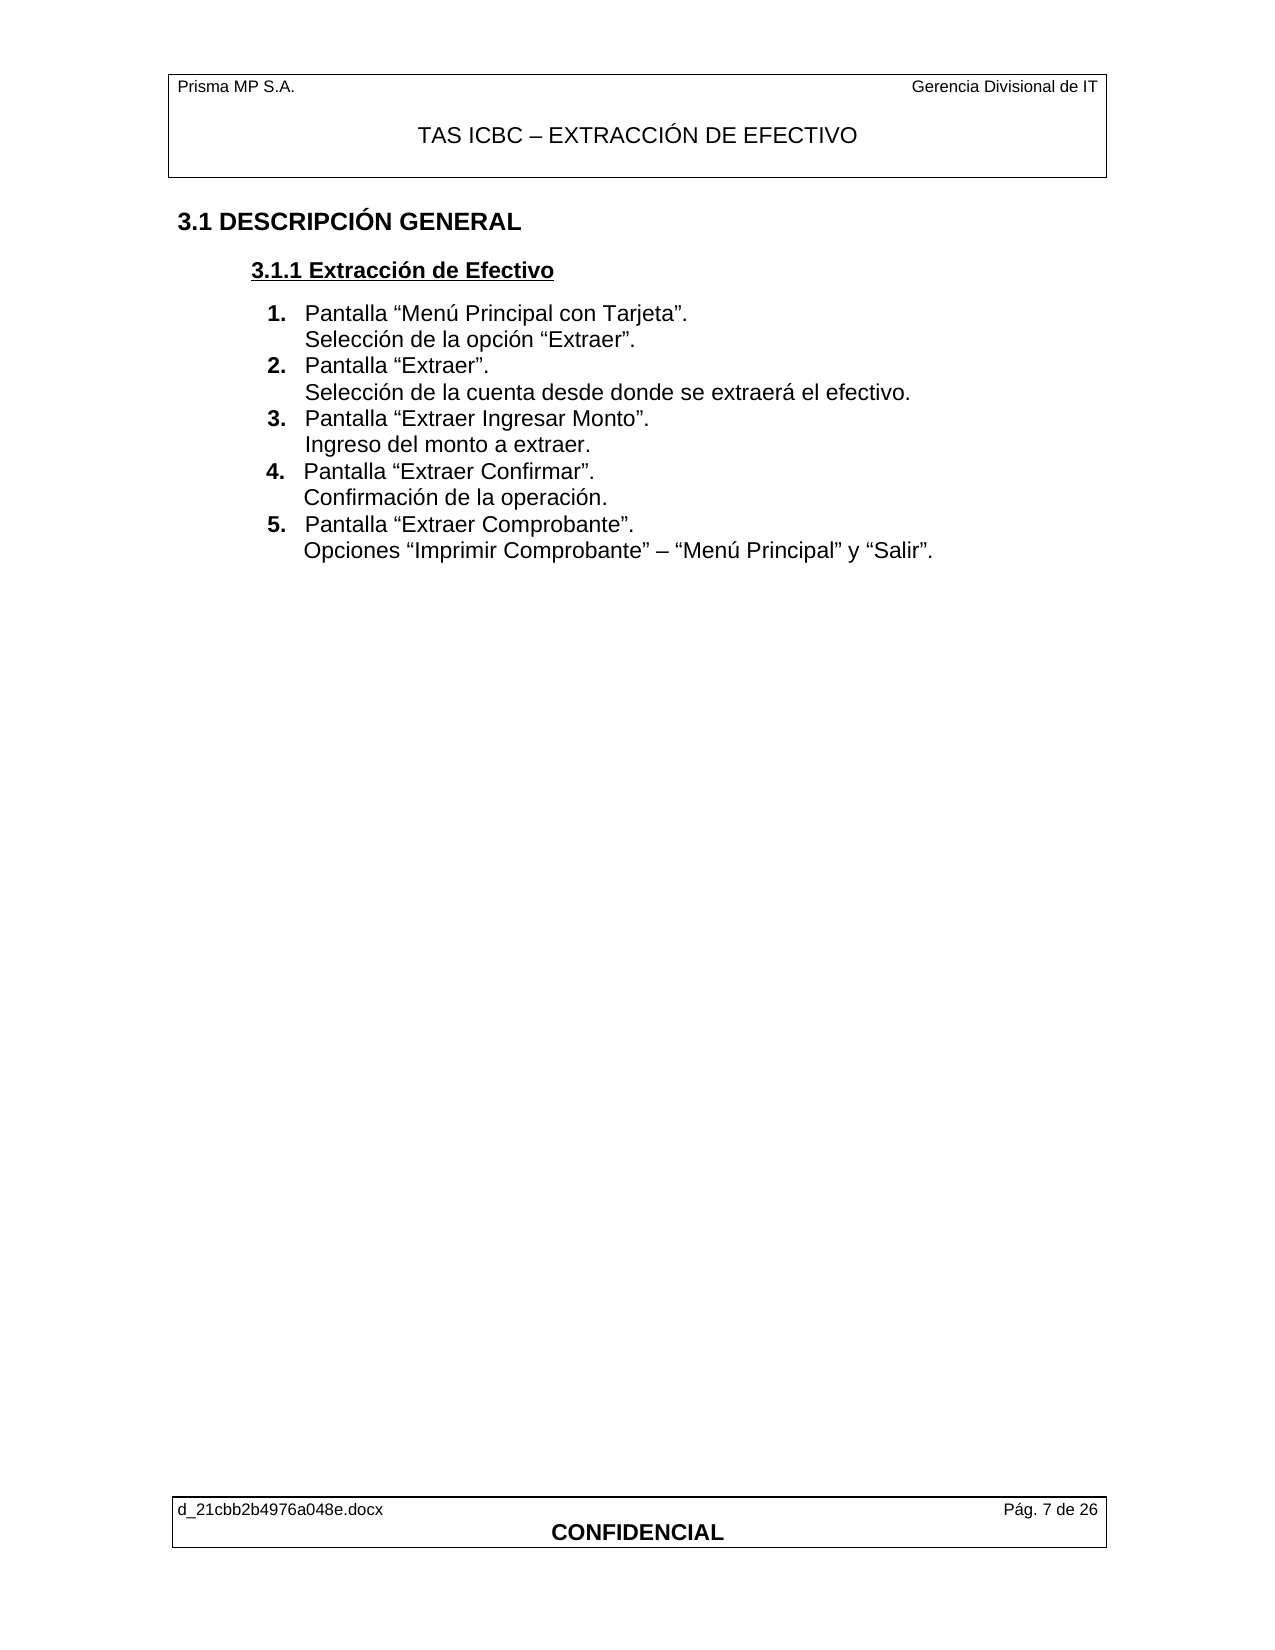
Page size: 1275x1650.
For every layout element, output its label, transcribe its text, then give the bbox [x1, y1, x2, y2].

list Pantalla “Extraer Confirmar”. [266, 458, 1098, 484]
list Confirmación de la operación. [303, 484, 1098, 511]
list Pantalla “Extraer”. [267, 352, 1098, 379]
text Selección de la opción “Extraer”. [231, 326, 1098, 352]
subtitle 3.1.1 Extracción de Efectivo [230, 257, 1098, 283]
list Pantalla “Extraer Comprobante”. [267, 511, 1098, 537]
list Opciones “Imprimir Comprobante” – “Menú Principal” y “Salir”. [303, 537, 1098, 563]
text Ingreso del monto a extraer. [231, 431, 1098, 458]
list Pantalla “Extraer Ingresar Monto”. [267, 405, 1098, 431]
list Pantalla “Menú Principal con Tarjeta”. [267, 300, 1098, 326]
text Selección de la cuenta desde donde se extraerá el efectivo. [304, 379, 1098, 405]
subtitle 3.1 DESCRIPCIÓN GENERAl [177, 207, 1098, 236]
